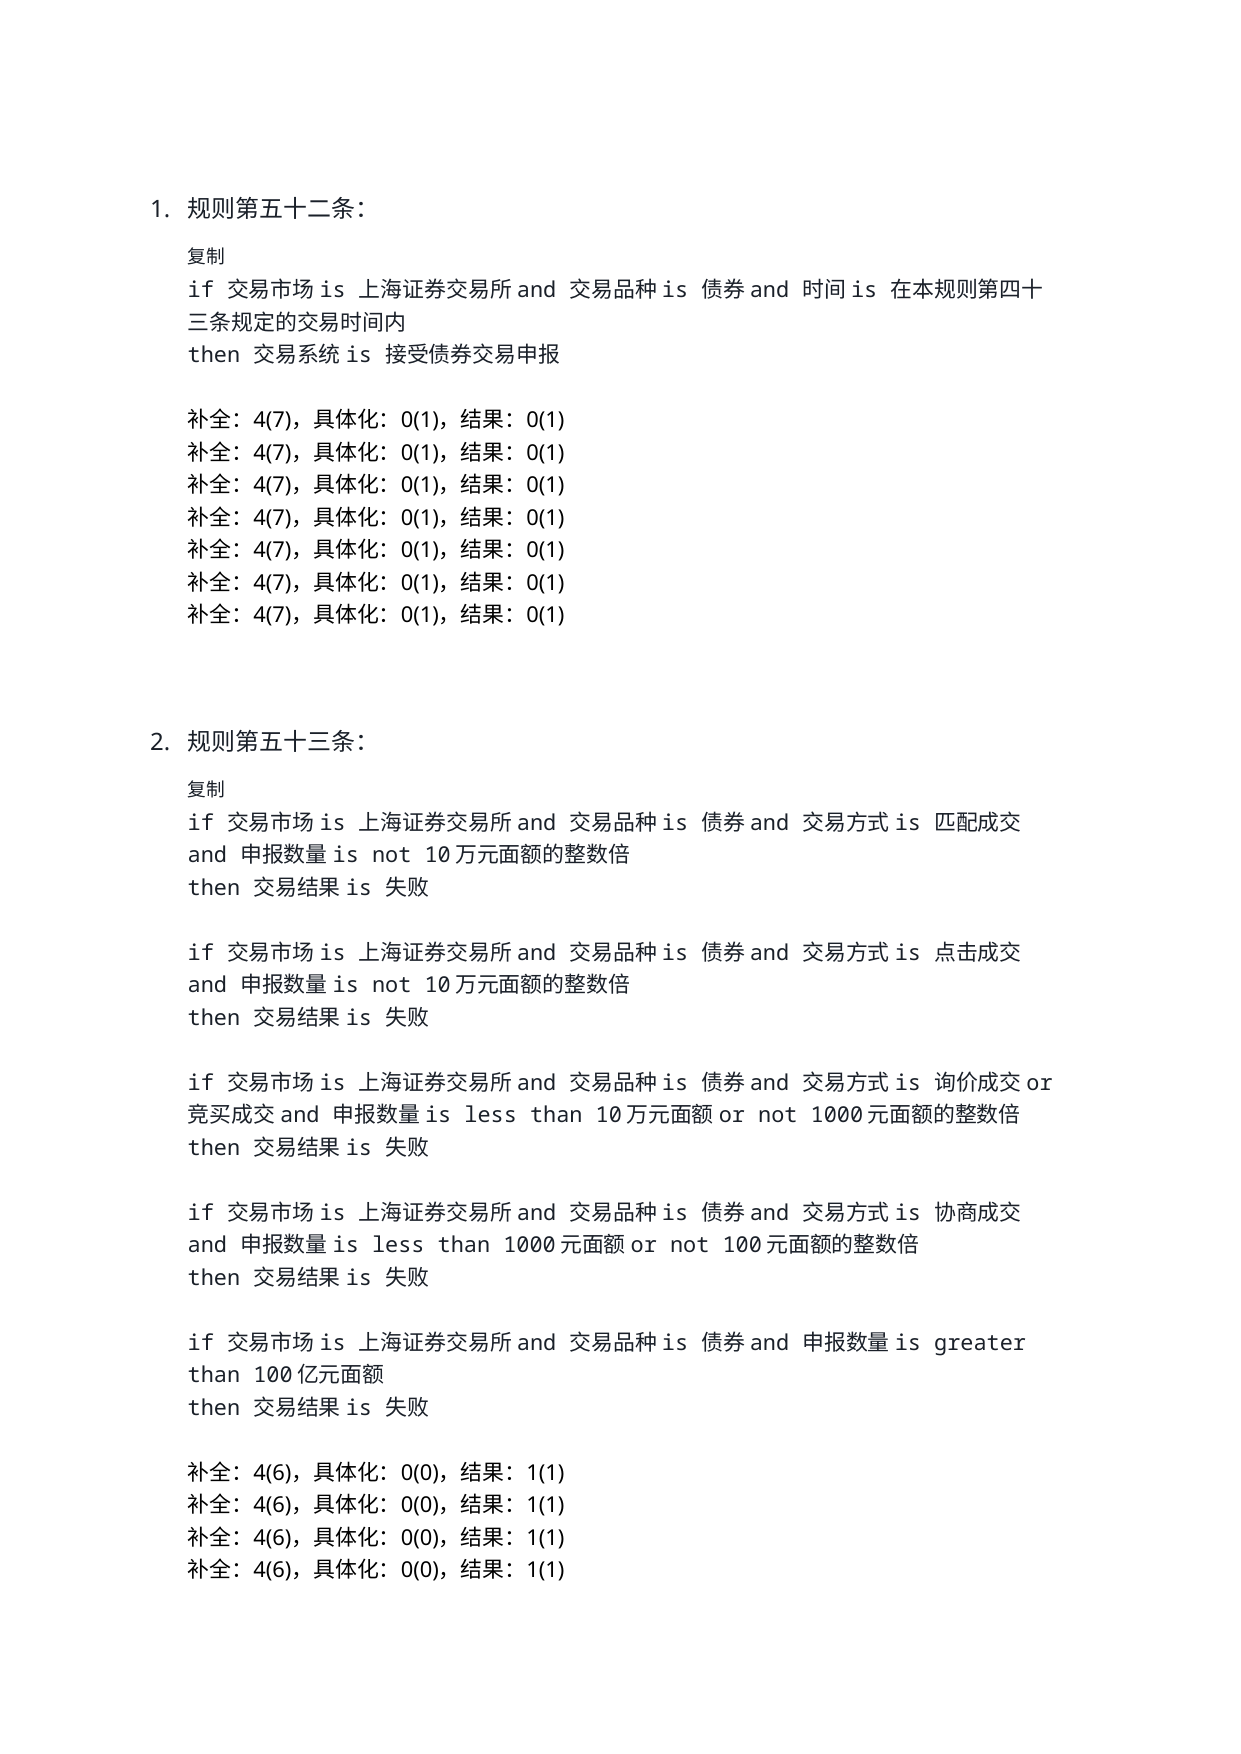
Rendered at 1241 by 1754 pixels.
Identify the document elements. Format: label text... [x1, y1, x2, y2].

text 补全：4(7)，具体化：0(1)，结果：0(1) [187, 564, 1053, 597]
text then 交易结果 is 失败 [187, 869, 1053, 902]
text if 交易市场 is 上海证券交易所 and 交易品种 is 债券 and 交易方式 is 协商成交 and 申报数量 is less than 1000元面额 or not 100元面额的整数倍 [187, 1194, 1053, 1259]
text if 交易市场 is 上海证券交易所 and 交易品种 is 债券 and 交易方式 is 匹配成交 and 申报数量 is not 10万元面额的整数倍 [187, 804, 1053, 869]
text 补全：4(7)，具体化：0(1)，结果：0(1) [187, 402, 1053, 434]
text then 交易系统 is 接受债券交易申报 [187, 337, 1053, 369]
text 补全：4(7)，具体化：0(1)，结果：0(1) [187, 499, 1053, 532]
text 补全：4(7)，具体化：0(1)，结果：0(1) [187, 532, 1053, 564]
list 规则第五十三条： [150, 707, 1053, 772]
text then 交易结果 is 失败 [187, 1389, 1053, 1422]
list 规则第五十二条： [150, 174, 1053, 239]
text 补全：4(6)，具体化：0(0)，结果：1(1) [187, 1519, 1053, 1552]
text 复制 [187, 772, 1053, 804]
text if 交易市场 is 上海证券交易所 and 交易品种 is 债券 and 时间 is 在本规则第四十三条规定的交易时间内 [187, 272, 1053, 337]
text then 交易结果 is 失败 [187, 1259, 1053, 1292]
text 补全：4(7)，具体化：0(1)，结果：0(1) [187, 434, 1053, 467]
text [187, 1552, 1053, 1584]
text 补全：4(6)，具体化：0(0)，结果：1(1) [187, 1487, 1053, 1519]
text 复制 [187, 239, 1053, 272]
text if 交易市场 is 上海证券交易所 and 交易品种 is 债券 and 交易方式 is 询价成交 or 竞买成交 and 申报数量 is less than 10万元面额 or not 1000元面额的整数倍 [187, 1064, 1053, 1129]
text if 交易市场 is 上海证券交易所 and 交易品种 is 债券 and 交易方式 is 点击成交 and 申报数量 is not 10万元面额的整数倍 [187, 934, 1053, 999]
text then 交易结果 is 失败 [187, 999, 1053, 1032]
text then 交易结果 is 失败 [187, 1129, 1053, 1162]
text 补全：4(6)，具体化：0(0)，结果：1(1) [187, 1454, 1053, 1487]
text 补全：4(7)，具体化：0(1)，结果：0(1) [187, 597, 1053, 629]
text if 交易市场 is 上海证券交易所 and 交易品种 is 债券 and 申报数量 is greater than 100亿元面额 [187, 1324, 1053, 1389]
text 补全：4(7)，具体化：0(1)，结果：0(1) [187, 467, 1053, 499]
